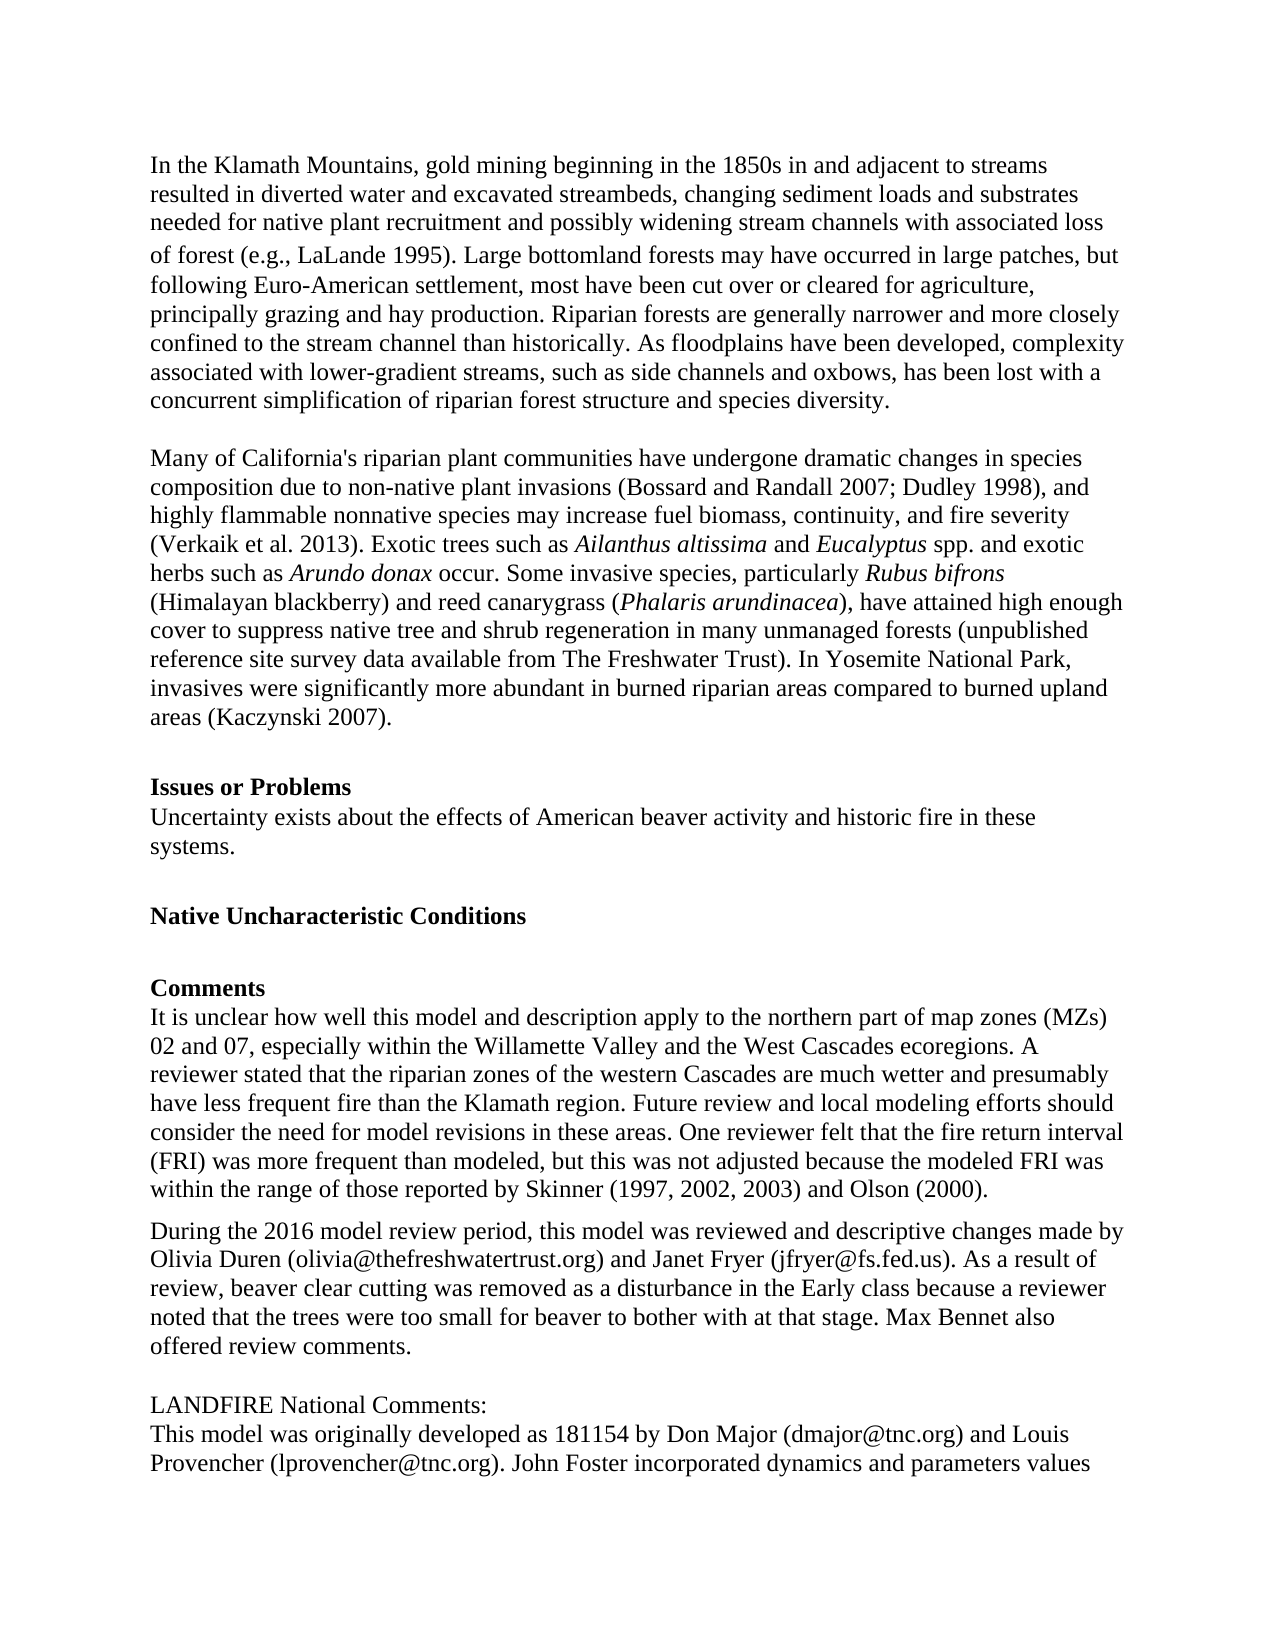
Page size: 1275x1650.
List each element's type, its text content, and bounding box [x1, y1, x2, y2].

text Uncertainty exists about the effects of American beaver activity and historic fire in these systems. [150, 802, 1125, 860]
text In the Klamath Mountains, gold mining beginning in the 1850s in and adjacent to streams resulted in diverted water and excavated streambeds, changing sediment loads and substrates needed for native plant recruitment and possibly widening stream channels with associated loss of forest (e.g., LaLande 1995). Large bottomland forests may have occurred in large patches, but following Euro-American settlement, most have been cut over or cleared for agriculture, principally grazing and hay production. Riparian forests are generally narrower and more closely confined to the stream channel than historically. As floodplains have been developed, complexity associated with lower-gradient streams, such as side channels and oxbows, has been lost with a concurrent simplification of riparian forest structure and species diversity. [150, 150, 1125, 414]
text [150, 1419, 1125, 1477]
text Native Uncharacteristic Conditions [150, 901, 1125, 930]
text Issues or Problems [150, 772, 1125, 800]
text Comments It is unclear how well this model and description apply to the northern part of map zones (MZs) 02 and 07, especially within the Willamette Valley and the West Cascades ecoregions. A reviewer stated that the riparian zones of the western Cascades are much wetter and presumably have less frequent fire than the Klamath region. Future review and local modeling efforts should consider the need for model revisions in these areas. One reviewer felt that the fire return interval (FRI) was more frequent than modeled, but this was not adjusted because the modeled FRI was within the range of those reported by Skinner (1997, 2002, 2003) and Olson (2000). [150, 973, 1125, 1203]
text LANDFIRE National Comments: [150, 1390, 1125, 1419]
text During the 2016 model review period, this model was reviewed and descriptive changes made by Olivia Duren (olivia@thefreshwatertrust.org) and Janet Fryer (jfryer@fs.fed.us). As a result of review, beaver clear cutting was removed as a disturbance in the Early class because a reviewer noted that the trees were too small for beaver to bother with at that stage. Max Bennet also offered review comments. [150, 1216, 1125, 1359]
text Many of California's riparian plant communities have undergone dramatic changes in species composition due to non-native plant invasions (Bossard and Randall 2007; Dudley 1998), and highly flammable nonnative species may increase fuel biomass, continuity, and fire severity (Verkaik et al. 2013). Exotic trees such as Ailanthus altissima and Eucalyptus spp. and exotic herbs such as Arundo donax occur. Some invasive species, particularly Rubus bifrons (Himalayan blackberry) and reed canarygrass (Phalaris arundinacea), have attained high enough cover to suppress native tree and shrub regeneration in many unmanaged forests (unpublished reference site survey data available from The Freshwater Trust). In Yosemite National Park, invasives were significantly more abundant in burned riparian areas compared to burned upland areas (Kaczynski 2007). [150, 443, 1125, 730]
